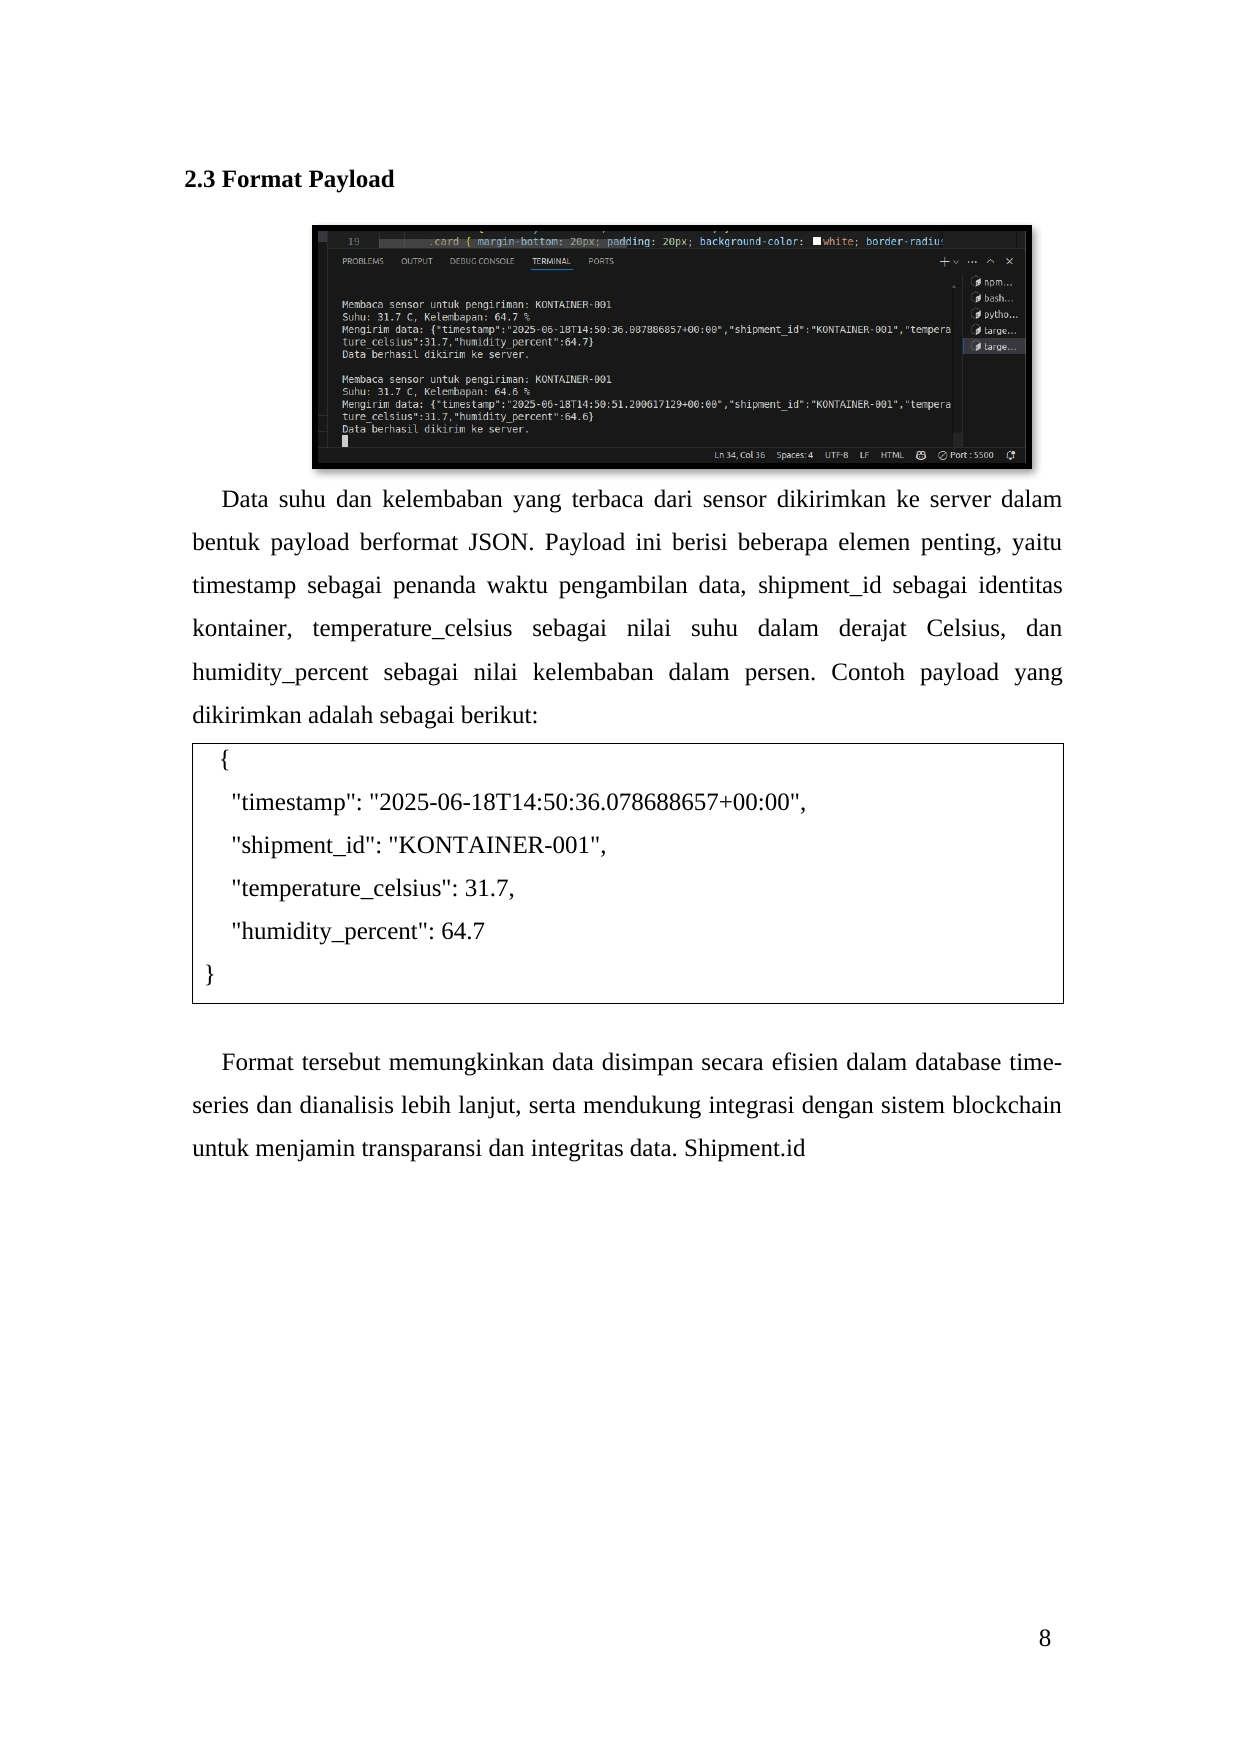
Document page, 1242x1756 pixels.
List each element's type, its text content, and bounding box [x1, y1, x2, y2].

subtitle 2.3 Format Payload [184, 164, 1168, 193]
picture [318, 231, 1026, 463]
table_header { "timestamp": "2025-06-18T14:50:36.078688657+00:00", "shipment_id": "KONTAINER-001", "temperature_celsius": 31.7, "humidity_percent": 64.7 } [193, 744, 1063, 1002]
subtitle Data suhu dan kelembaban yang terbaca dari sensor dikirimkan ke server dalam bentuk payload berformat JSON. Payload ini berisi beberapa elemen penting, yaitu timestamp sebagai penanda waktu pengambilan data, shipment_id sebagai identitas kontainer, temperature_celsius sebagai nilai suhu dalam derajat Celsius, dan humidity_percent sebagai nilai kelembaban dalam persen. Contoh payload yang dikirimkan adalah sebagai berikut: [192, 484, 1063, 728]
subtitle Format tersebut memungkinkan data disimpan secara efisien dalam database time-series dan dianalisis lebih lanjut, serta mendukung integrasi dengan sistem blockchain untuk menjamin transparansi dan integritas data. Shipment.id [192, 1047, 1063, 1162]
